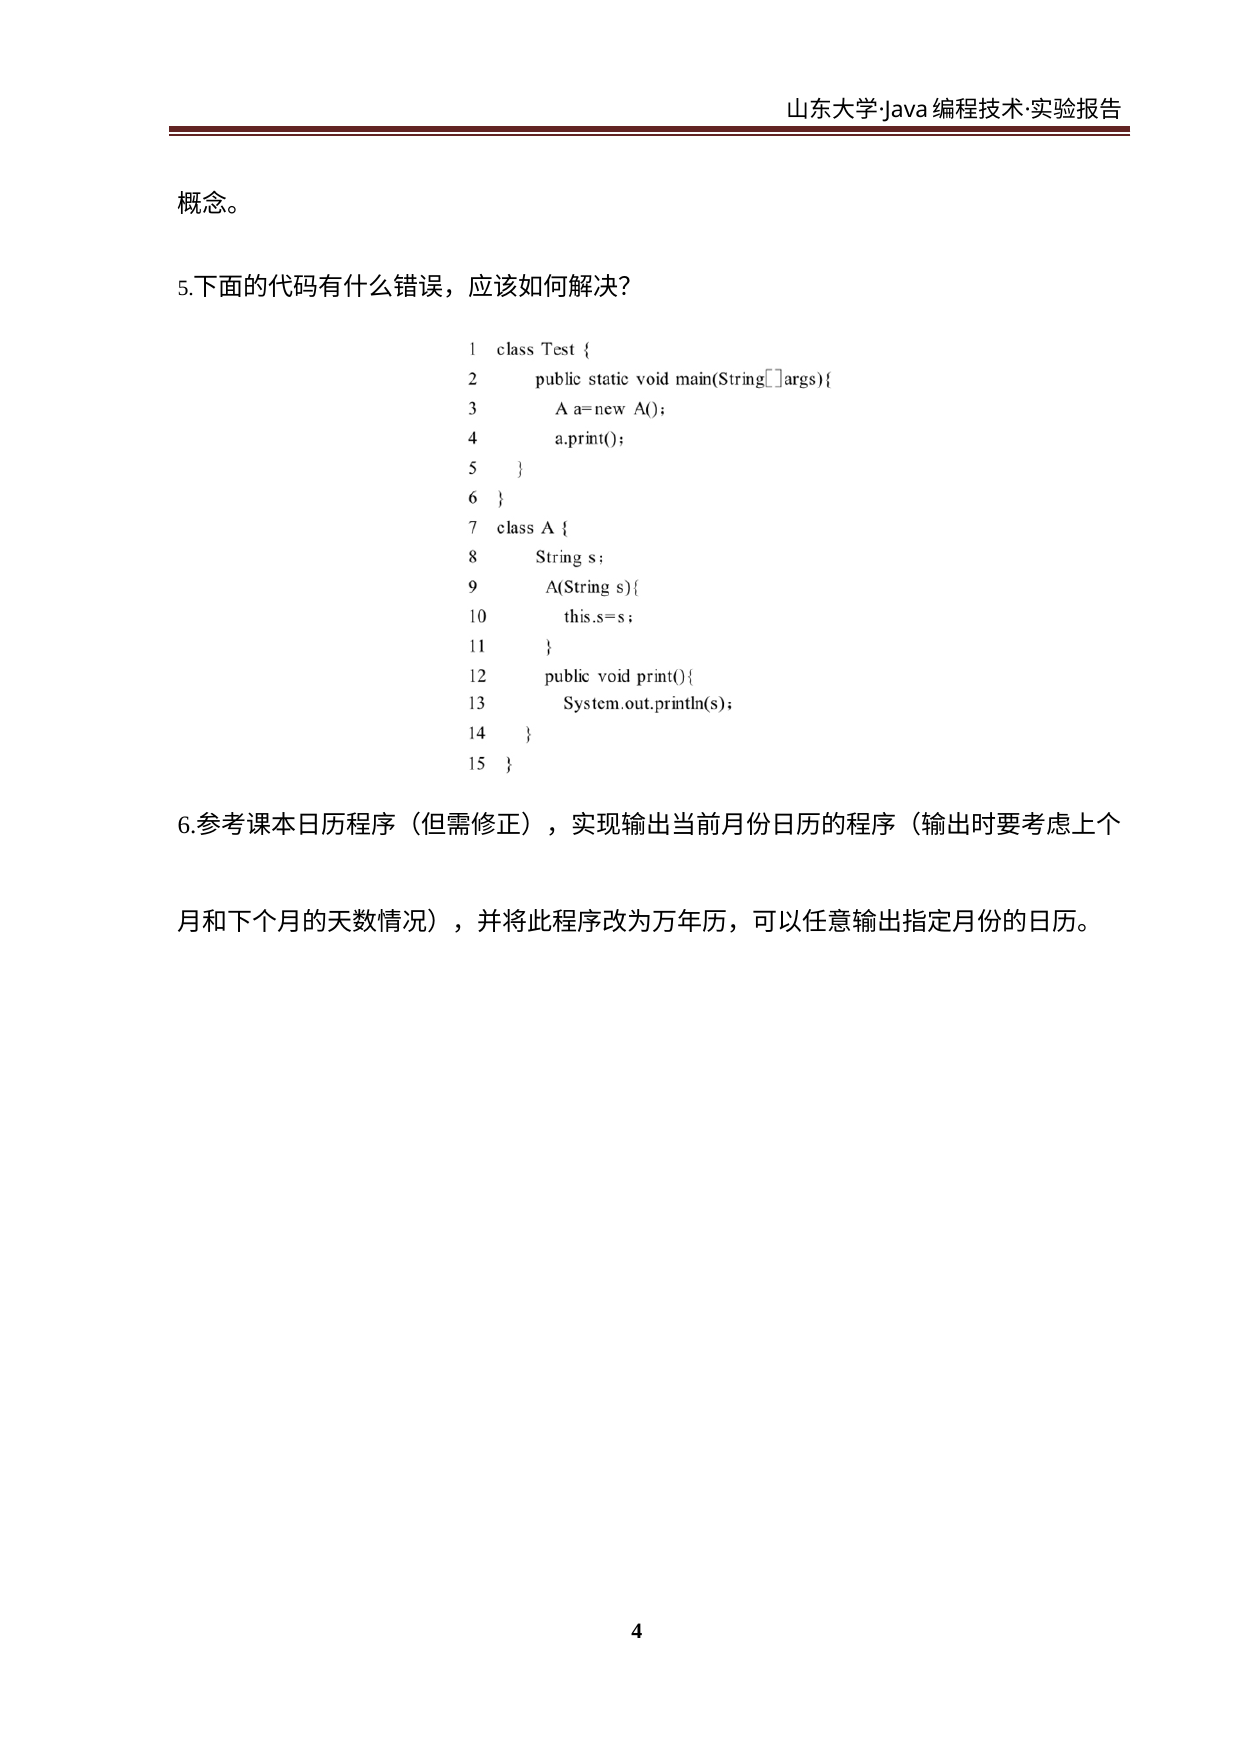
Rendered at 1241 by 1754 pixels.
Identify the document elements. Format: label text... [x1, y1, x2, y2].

text 6.参考课本日历程序（但需修正），实现输出当前月份日历的程序（输出时要考虑上个月和下个月的天数情况），并将此程序改为万年历，可以任意输出指定月份的日历。 [177, 790, 1122, 952]
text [177, 169, 1122, 234]
picture [466, 335, 833, 790]
text 5.下面的代码有什么错误，应该如何解决？ [177, 252, 1122, 317]
